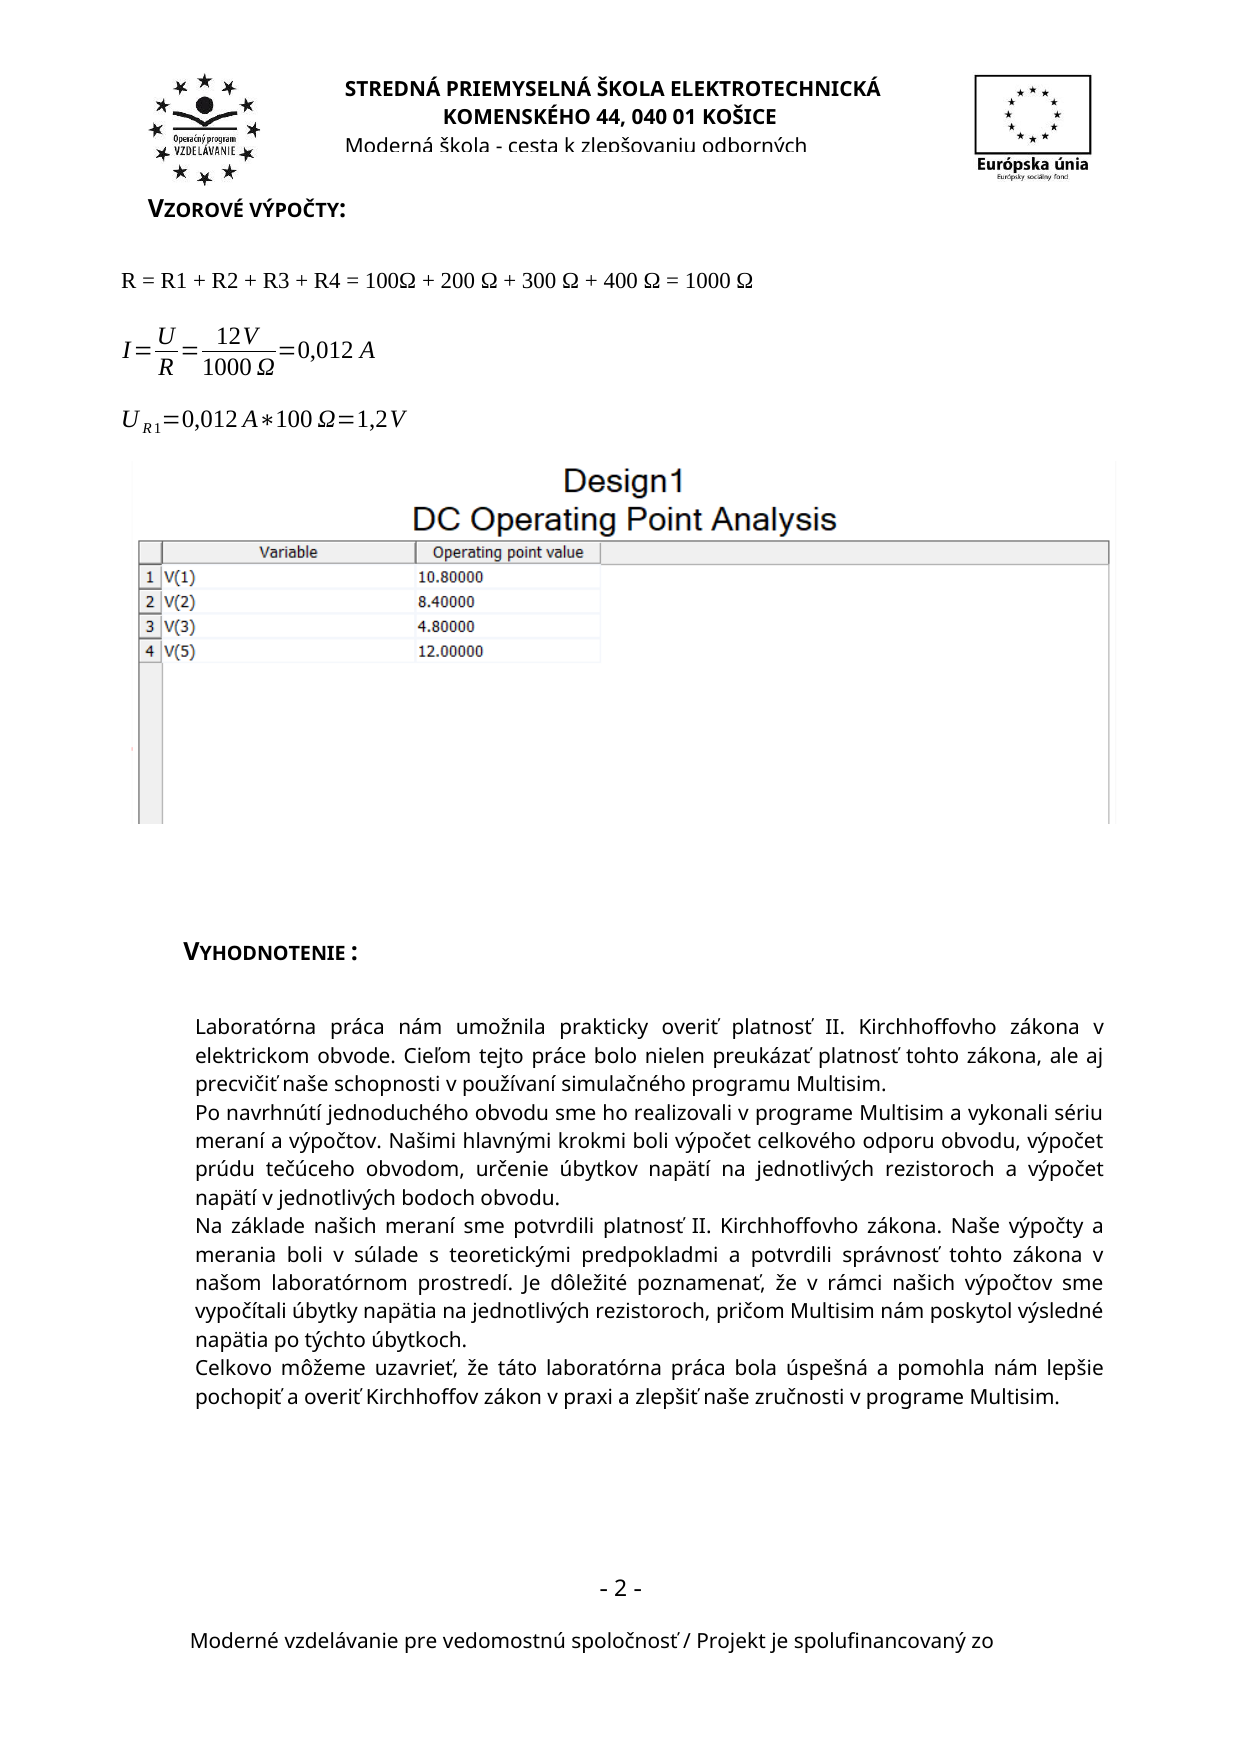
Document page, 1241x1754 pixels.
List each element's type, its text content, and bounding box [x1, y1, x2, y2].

text Celkovo môžeme uzavrieť, že táto laboratórna práca bola úspešná a pomohla nám lepšie pochopiť a overiť Kirchhoffov zákon v praxi a zlepšiť naše zručnosti v programe Multisim. [195, 1353, 1105, 1410]
text VYHODNOTENIE : [148, 934, 1105, 966]
text R = R1 + R2 + R3 + R4 = 100Ω + 200 Ω + 300 Ω + 400 Ω = 1000 Ω [121, 267, 1105, 294]
picture [131, 461, 1117, 824]
text Na základe našich meraní sme potvrdili platnosť II. Kirchhoffovho zákona. Naše výpočty a merania boli v súlade s teoretickými predpokladmi a potvrdili správnosť tohto zákona v našom laboratórnom prostredí. Je dôležité poznamenať, že v rámci našich výpočtov sme vypočítali úbytky napätia na jednotlivých rezistoroch, pričom Multisim nám poskytol výsledné napätia po týchto úbytkoch. [195, 1211, 1105, 1353]
picture [147, 72, 261, 186]
text Laboratórna práca nám umožnila prakticky overiť platnosť II. Kirchhoffovho zákona v elektrickom obvode. Cieľom tejto práce bolo nielen preukázať platnosť tohto zákona, ale aj precvičiť naše schopnosti v používaní simulačného programu Multisim. [195, 1012, 1105, 1098]
text VZOROVÉ VÝPOČTY: [148, 195, 1105, 223]
picture [972, 72, 1093, 182]
text Po navrhnútí jednoduchého obvodu sme ho realizovali v programe Multisim a vykonali sériu meraní a výpočtov. Našimi hlavnými krokmi boli výpočet celkového odporu obvodu, výpočet prúdu tečúceho obvodom, určenie úbytkov napätí na jednotlivých rezistoroch a výpočet napätí v jednotlivých bodoch obvodu. [195, 1098, 1105, 1211]
